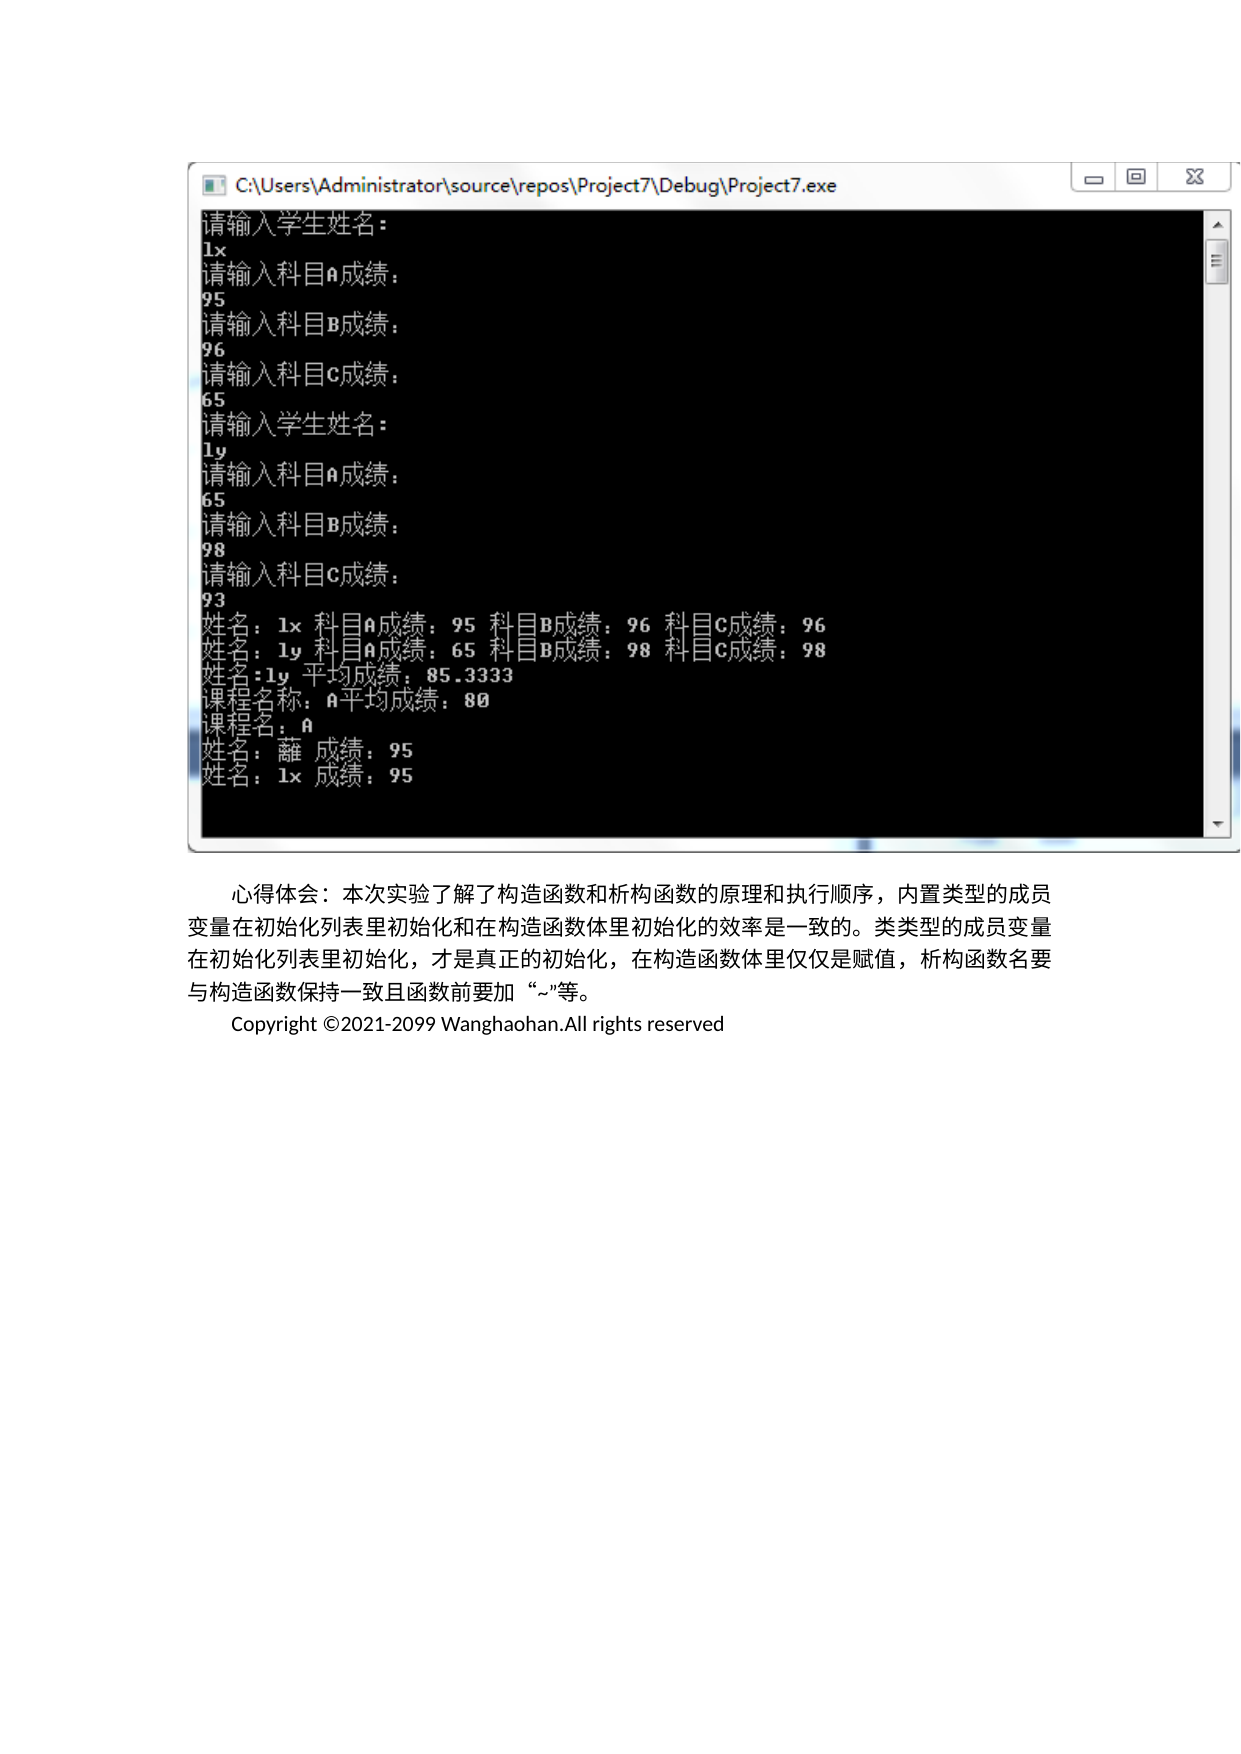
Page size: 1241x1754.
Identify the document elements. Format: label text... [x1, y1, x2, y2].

text 心得体会：本次实验了解了构造函数和析构函数的原理和执行顺序，内置类型的成员变量在初始化列表里初始化和在构造函数体里初始化的效率是一致的。类类型的成员变量在初始化列表里初始化，才是真正的初始化，在构造函数体里仅仅是赋值，析构函数名要与构造函数保持一致且函数前要加“~”等。 [187, 877, 1053, 1007]
text Copyright ©2021-2099 Wanghaohan.All rights reserved [187, 1007, 1053, 1039]
picture [187, 162, 1241, 853]
